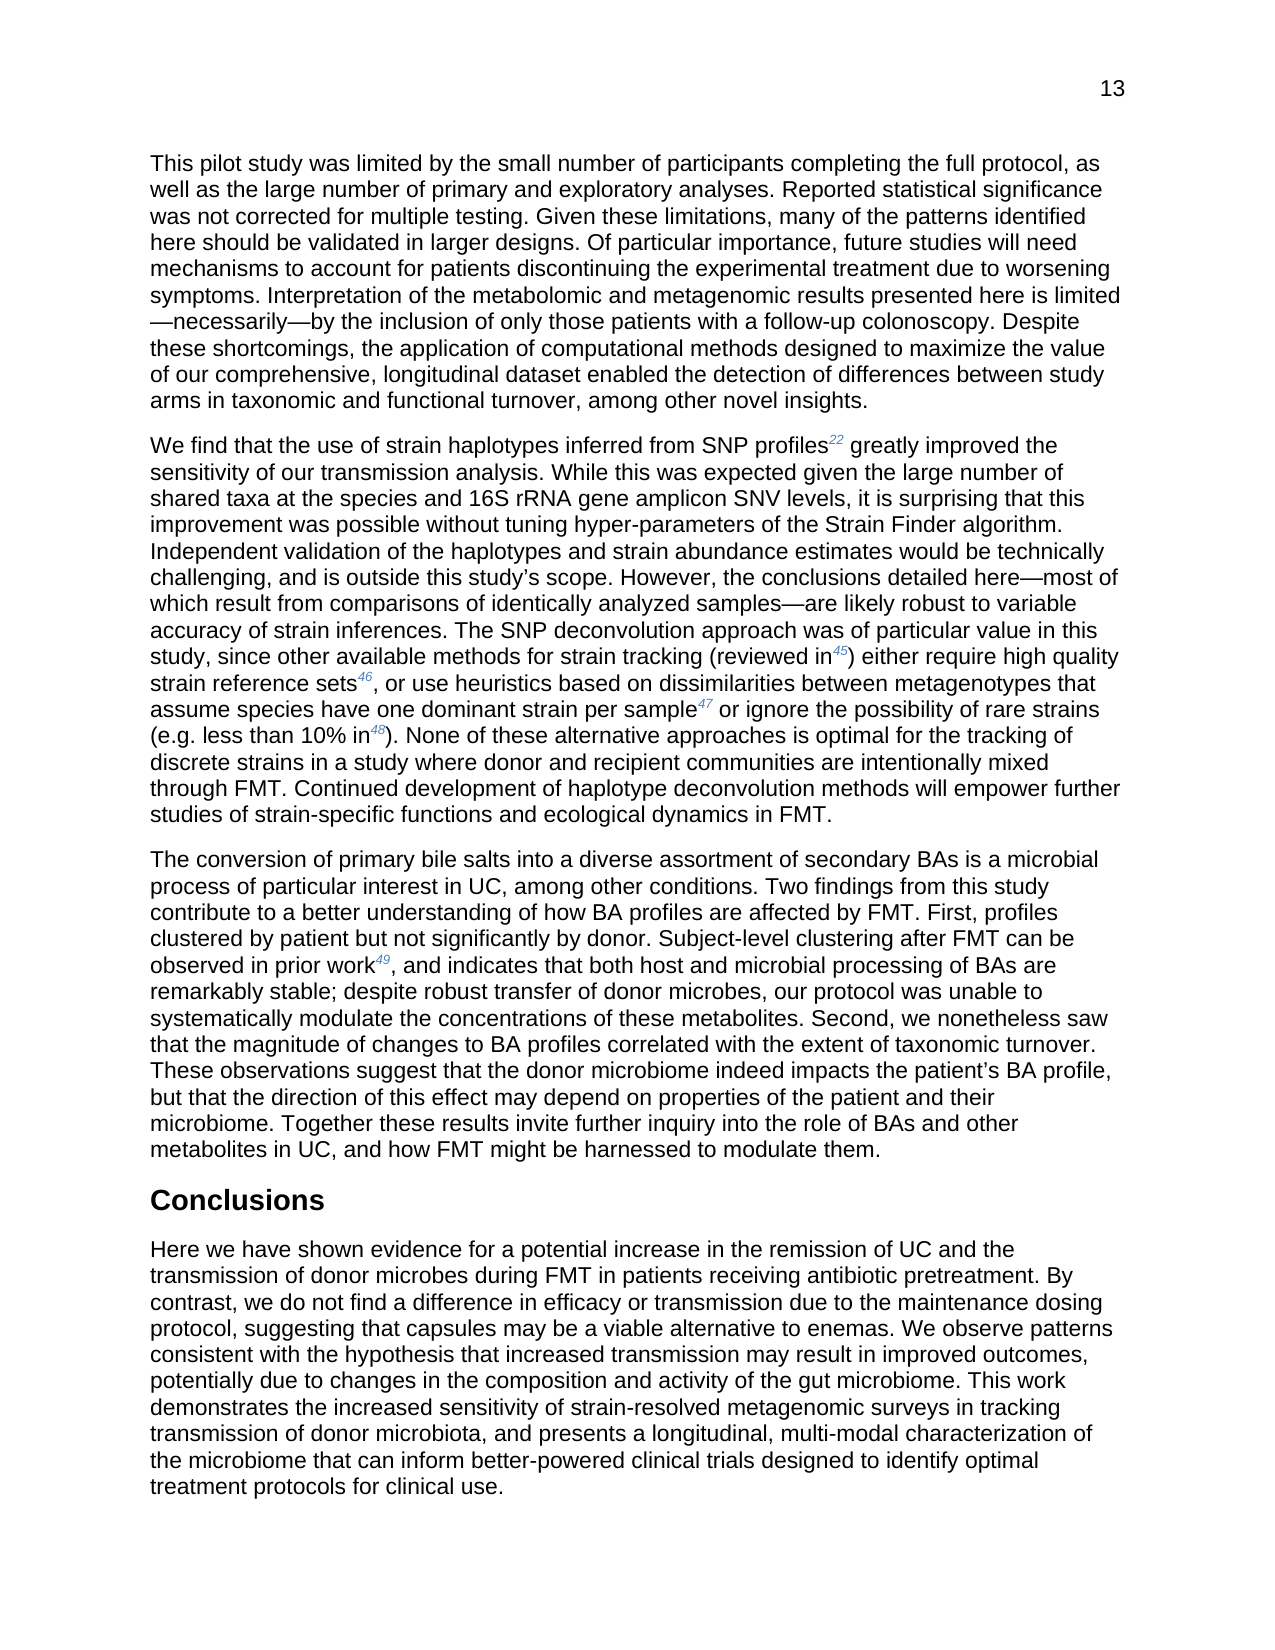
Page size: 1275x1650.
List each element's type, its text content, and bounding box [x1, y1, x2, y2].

text Here we have shown evidence for a potential increase in the remission of UC and the transmission of donor microbes during FMT in patients receiving antibiotic pretreatment. By contrast, we do not find a difference in efficacy or transmission due to the maintenance dosing protocol, suggesting that capsules may be a viable alternative to enemas. We observe patterns consistent with the hypothesis that increased transmission may result in improved outcomes, potentially due to changes in the composition and activity of the gut microbiome. This work demonstrates the increased sensitivity of strain-resolved metagenomic surveys in tracking transmission of donor microbiota, and presents a longitudinal, multi-modal characterization of the microbiome that can inform better-powered clinical trials designed to identify optimal treatment protocols for clinical use. [150, 1236, 1125, 1499]
subtitle Conclusions [150, 1183, 1125, 1217]
text This pilot study was limited by the small number of participants completing the full protocol, as well as the large number of primary and exploratory analyses. Reported statistical significance was not corrected for multiple testing. Given these limitations, many of the patterns identified here should be validated in larger designs. Of particular importance, future studies will need mechanisms to account for patients discontinuing the experimental treatment due to worsening symptoms. Interpretation of the metabolomic and metagenomic results presented here is limited—necessarily—by the inclusion of only those patients with a follow-up colonoscopy. Despite these shortcomings, the application of computational methods designed to maximize the value of our comprehensive, longitudinal dataset enabled the detection of differences between study arms in taxonomic and functional turnover, among other novel insights. [150, 150, 1125, 413]
text We find that the use of strain haplotypes inferred from SNP profiles22 greatly improved the sensitivity of our transmission analysis. While this was expected given the large number of shared taxa at the species and 16S rRNA gene amplicon SNV levels, it is surprising that this improvement was possible without tuning hyper-parameters of the Strain Finder algorithm. Independent validation of the haplotypes and strain abundance estimates would be technically challenging, and is outside this study’s scope. However, the conclusions detailed here—most of which result from comparisons of identically analyzed samples—are likely robust to variable accuracy of strain inferences. The SNP deconvolution approach was of particular value in this study, since other available methods for strain tracking (reviewed in45) either require high quality strain reference sets46, or use heuristics based on dissimilarities between metagenotypes that assume species have one dominant strain per sample47 or ignore the possibility of rare strains (e.g. less than 10% in48). None of these alternative approaches is optimal for the tracking of discrete strains in a study where donor and recipient communities are intentionally mixed through FMT. Continued development of haplotype deconvolution methods will empower further studies of strain-specific functions and ecological dynamics in FMT. [150, 432, 1125, 828]
text The conversion of primary bile salts into a diverse assortment of secondary BAs is a microbial process of particular interest in UC, among other conditions. Two findings from this study contribute to a better understanding of how BA profiles are affected by FMT. First, profiles clustered by patient but not significantly by donor. Subject-level clustering after FMT can be observed in prior work49, and indicates that both host and microbial processing of BAs are remarkably stable; despite robust transfer of donor microbes, our protocol was unable to systematically modulate the concentrations of these metabolites. Second, we nonetheless saw that the magnitude of changes to BA profiles correlated with the extent of taxonomic turnover. These observations suggest that the donor microbiome indeed impacts the patient’s BA profile, but that the direction of this effect may depend on properties of the patient and their microbiome. Together these results invite further inquiry into the role of BAs and other metabolites in UC, and how FMT might be harnessed to modulate them. [150, 846, 1125, 1163]
